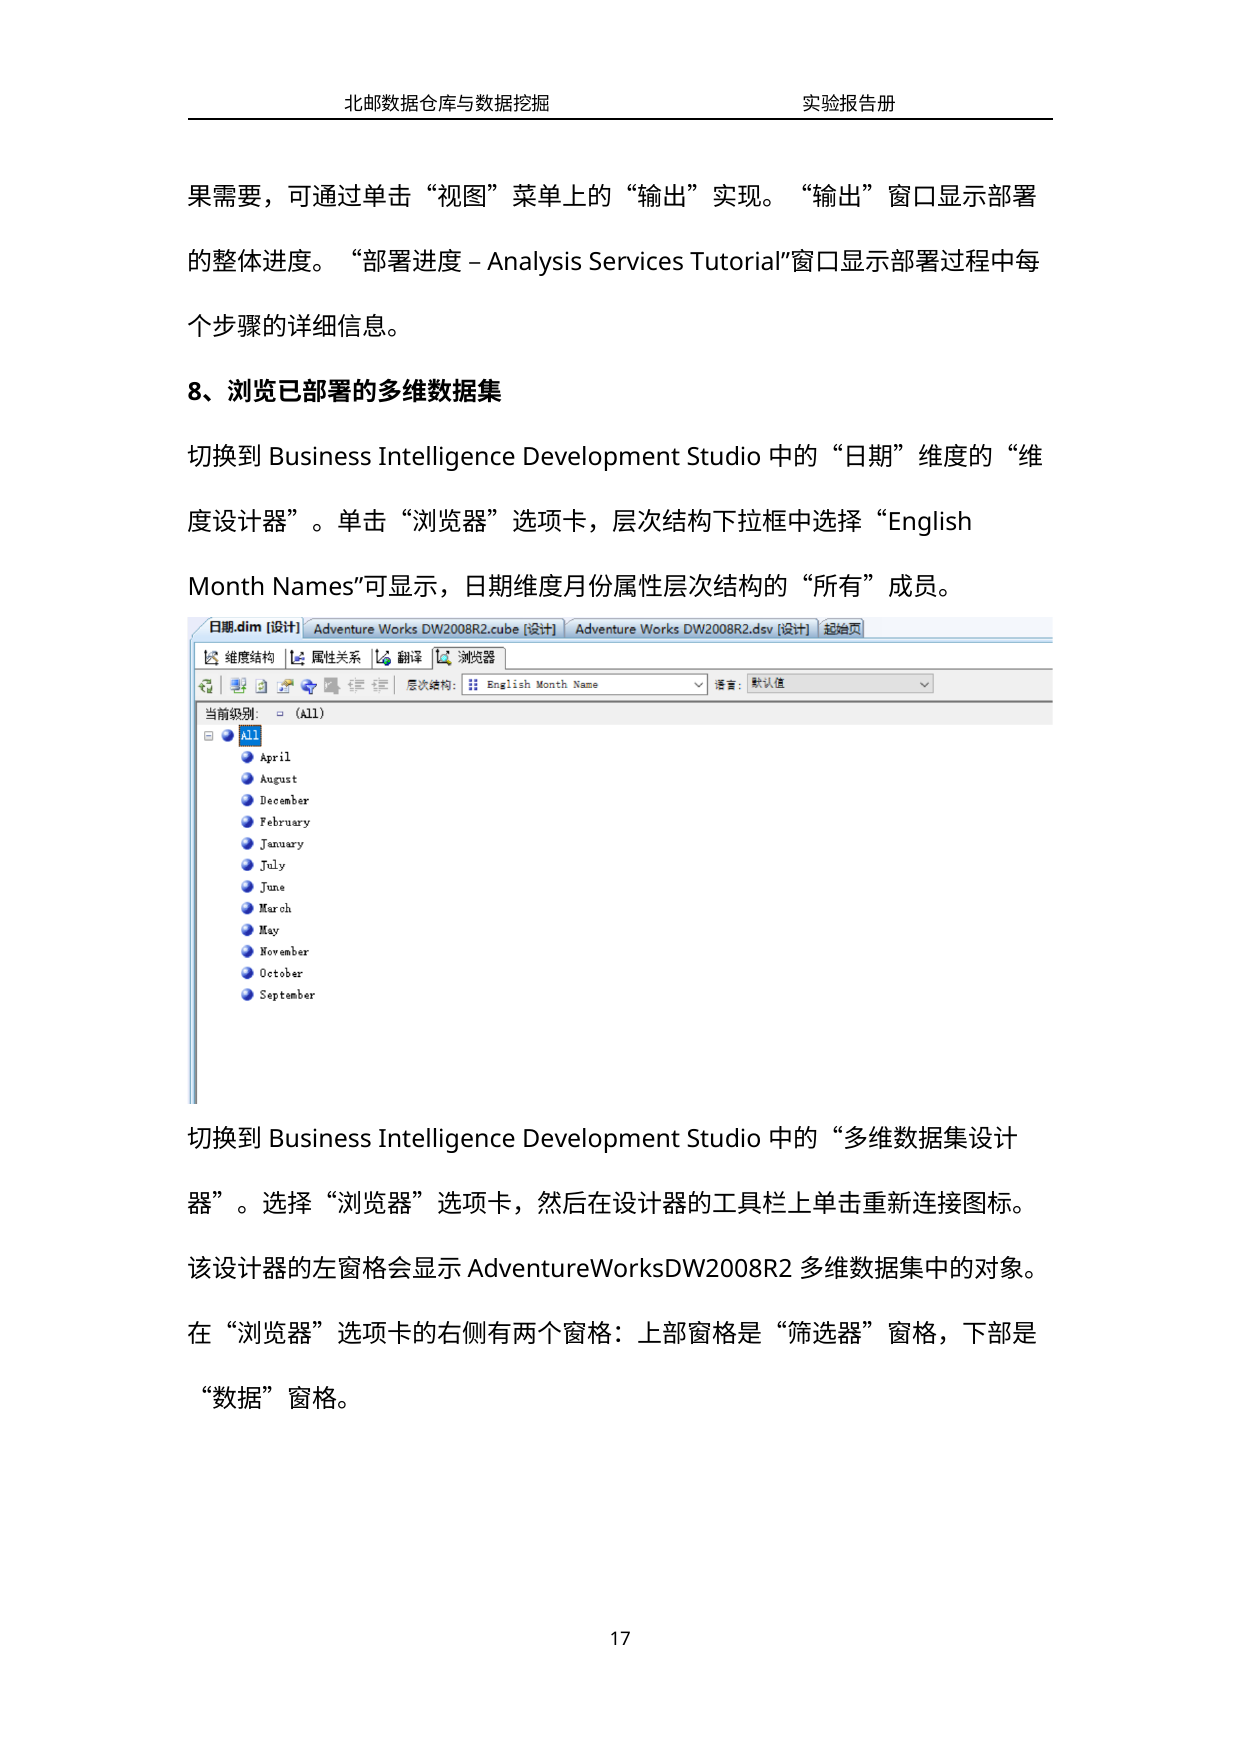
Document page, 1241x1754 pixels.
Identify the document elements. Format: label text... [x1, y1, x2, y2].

text 切换到 Business Intelligence Development Studio 中的“日期”维度的“维度设计器”。单击“浏览器”选项卡，层次结构下拉框中选择“English Month Names”可显示，日期维度月份属性层次结构的“所有”成员。 [187, 422, 1053, 617]
picture [187, 617, 1053, 1104]
text 切换到 Business Intelligence Development Studio 中的“多维数据集设计器”。选择“浏览器”选项卡，然后在设计器的工具栏上单击重新连接图标。该设计器的左窗格会显示AdventureWorksDW2008R2 多维数据集中的对象。在“浏览器”选项卡的右侧有两个窗格：上部窗格是“筛选器”窗格，下部是“数据”窗格。 [187, 1104, 1053, 1429]
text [187, 162, 1053, 357]
text 8、浏览已部署的多维数据集 [187, 357, 1053, 422]
